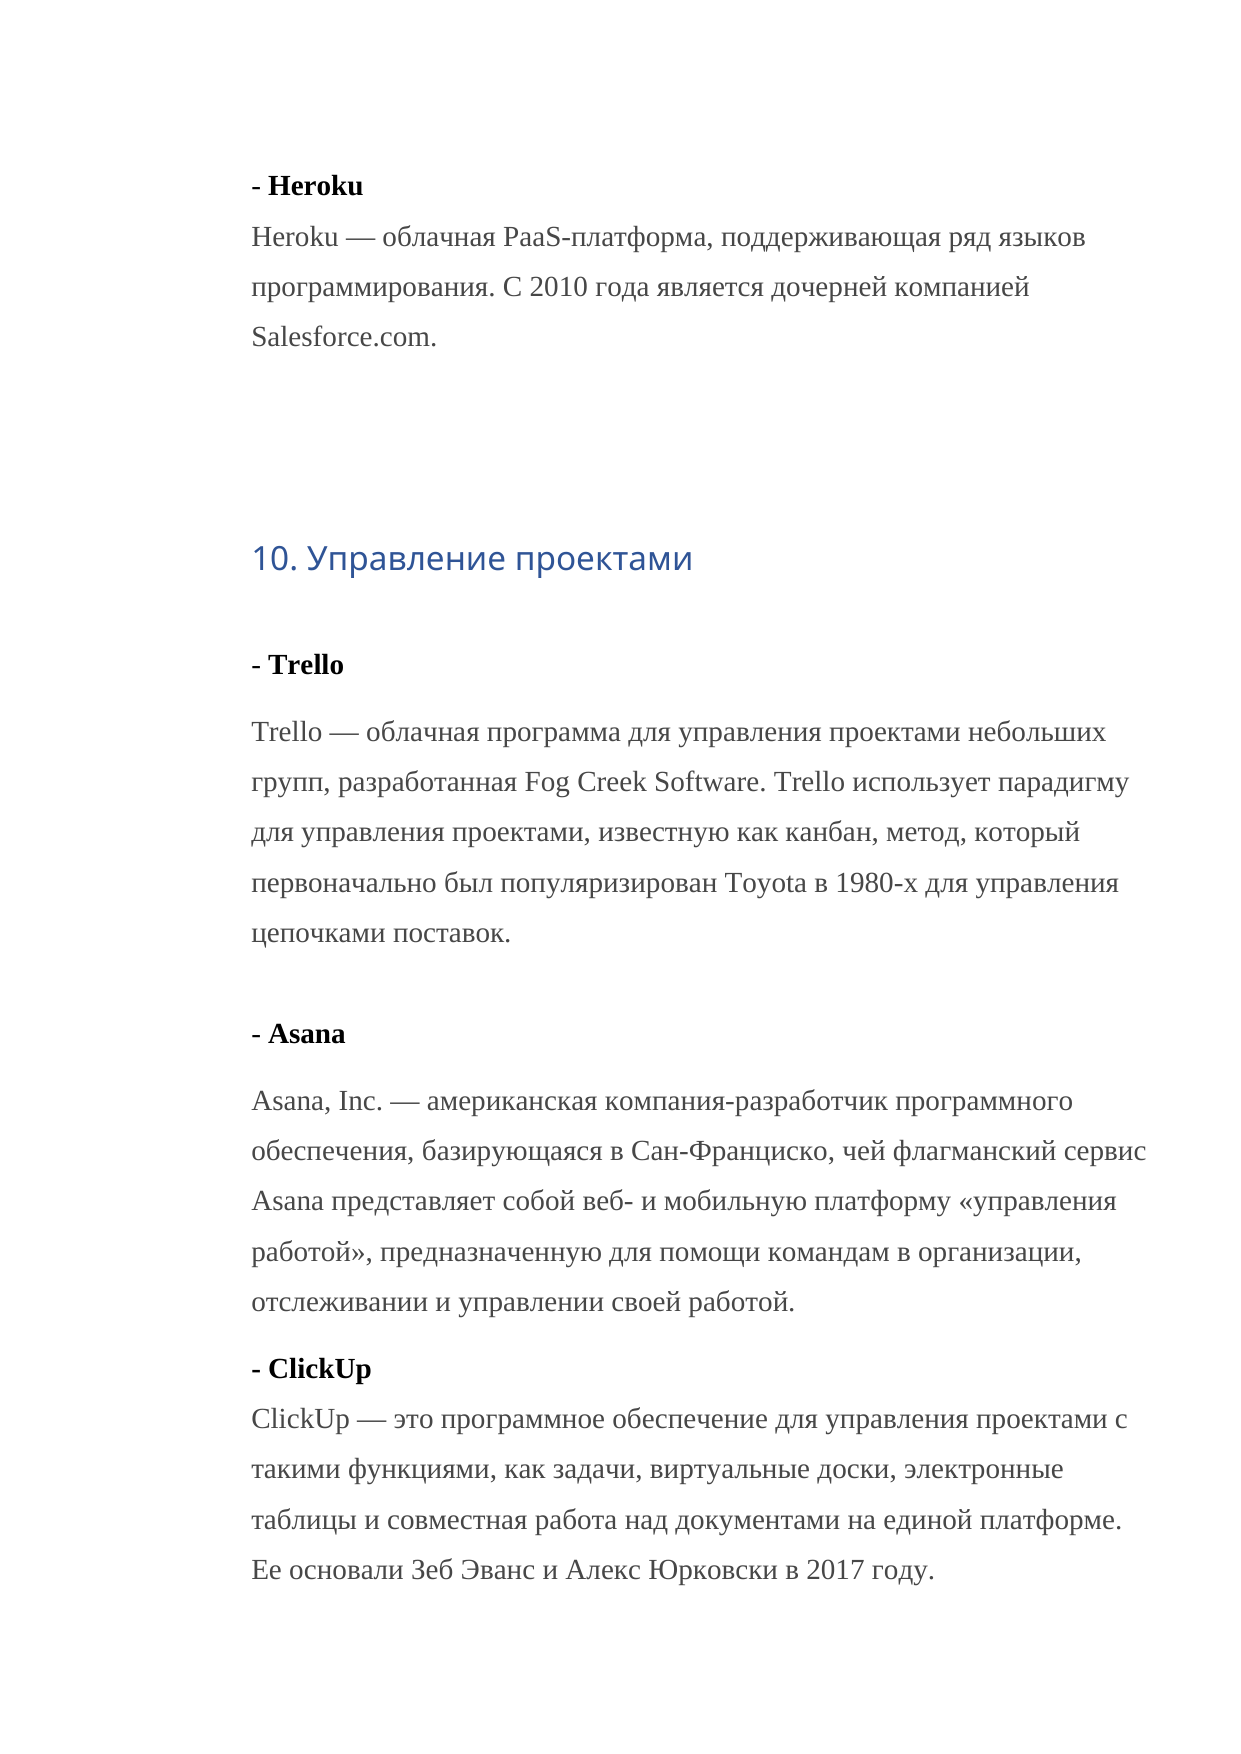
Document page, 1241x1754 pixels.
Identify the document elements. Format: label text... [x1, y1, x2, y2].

text - ClickUp ClickUp — это программное обеспечение для управления проектами с такими функциями, как задачи, виртуальные доски, электронные таблицы и совместная работа над документами на единой платформе. Ее основали Зеб Эванс и Алекс Юрковски в 2017 году. [251, 1351, 1152, 1628]
text 10. Управление проектами - Trello [251, 534, 1152, 681]
text Asana, Inc. — американская компания-разработчик программного обеспечения, базирующаяся в Сан-Франциско, чей флагманский сервис Asana представляет собой веб- и мобильную платформу «управления работой», предназначенную для помощи командам в организации, отслеживании и управлении своей работой. [251, 1083, 1152, 1318]
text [251, 118, 1152, 445]
text Trello — облачная программа для управления проектами небольших групп, разработанная Fog Creek Software. Trello использует парадигму для управления проектами, известную как канбан, метод, который первоначально был популяризирован Toyota в 1980-х для управления цепочками поставок. - Asana [251, 714, 1152, 1049]
